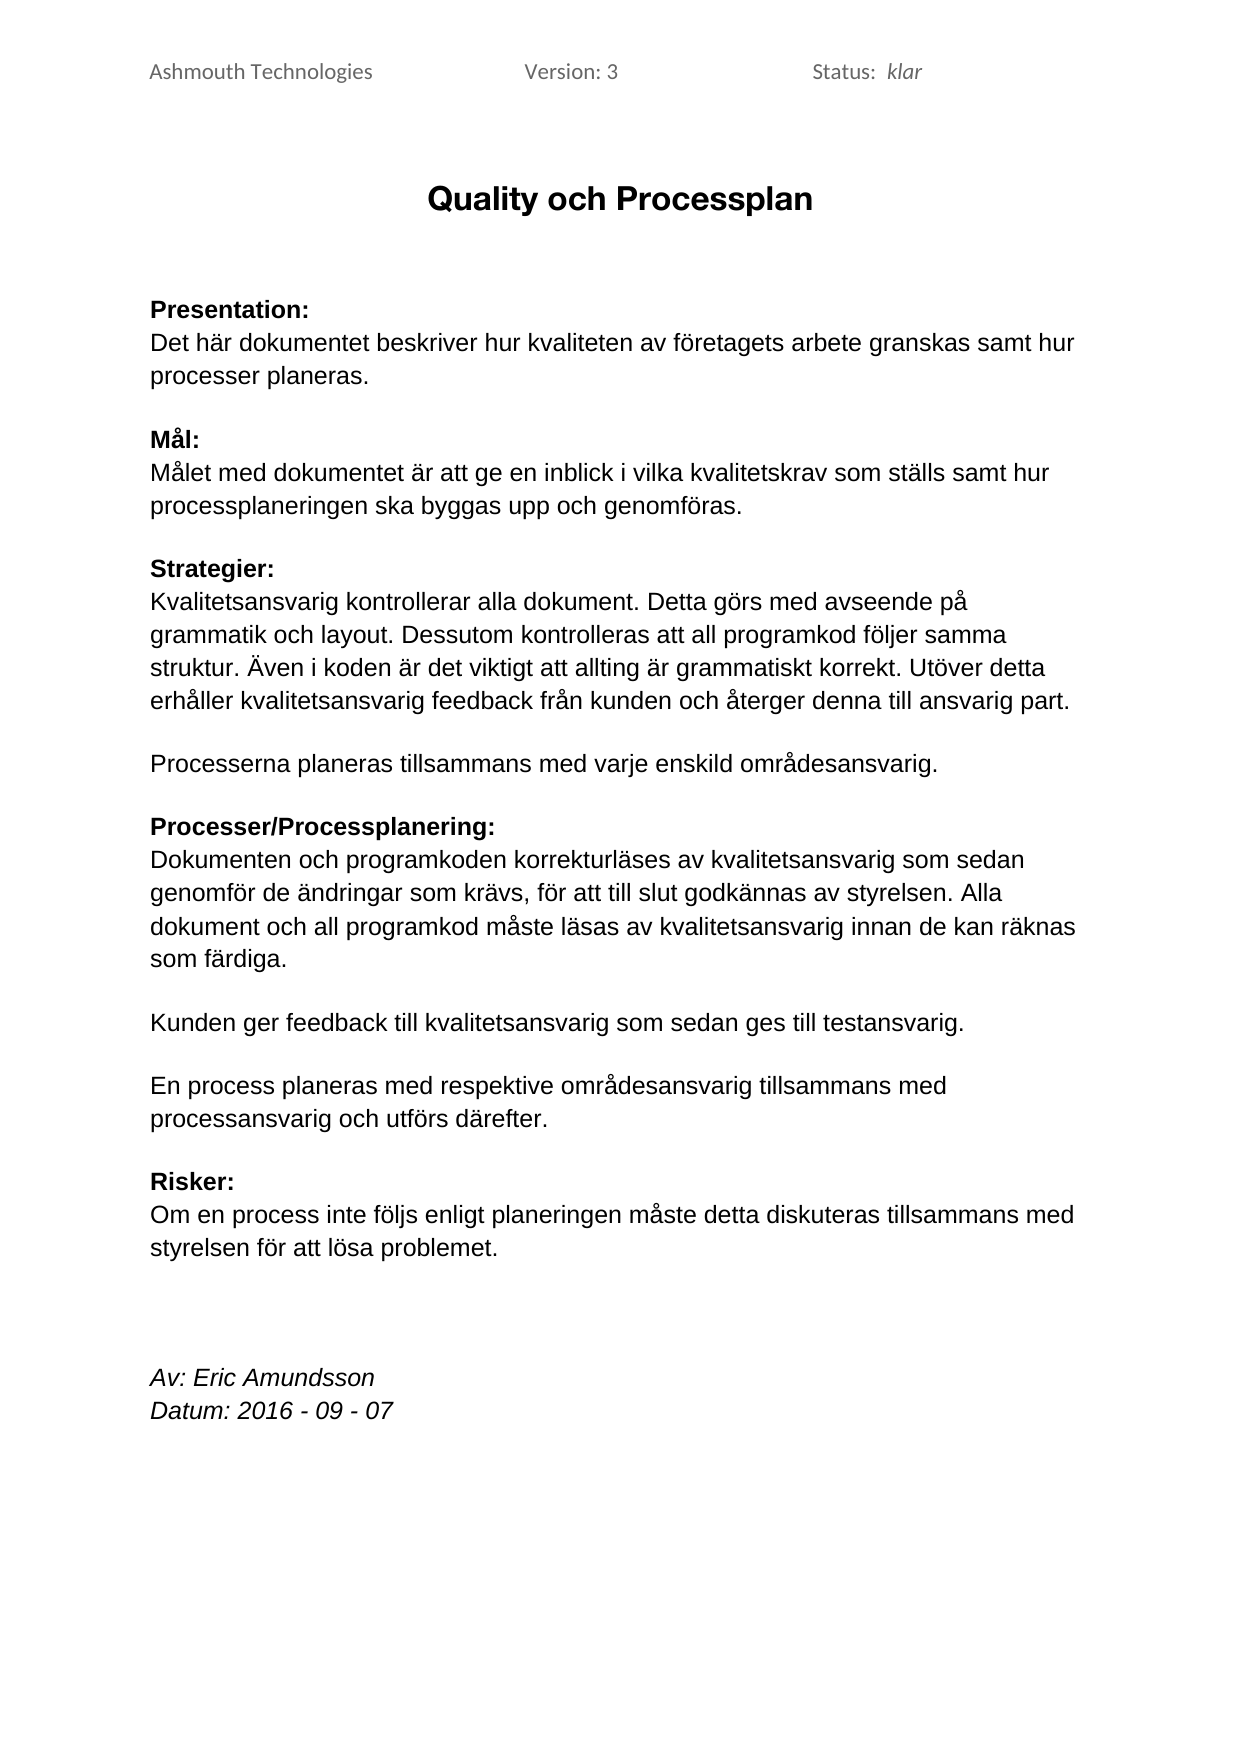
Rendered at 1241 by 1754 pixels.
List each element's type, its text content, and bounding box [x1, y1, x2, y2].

text Av: Eric Amundsson [150, 1363, 1090, 1391]
text Mål: [150, 424, 1090, 453]
text Risker: [150, 1167, 1090, 1196]
text Quality och Processplan [150, 178, 1090, 220]
text Strategier: [150, 554, 1090, 583]
text Kvalitetsansvarig kontrollerar alla dokument. Detta görs med avseende på grammatik och layout. Dessutom kontrolleras att all programkod följer samma struktur. Även i koden är det viktigt att allting är grammatiskt korrekt. Utöver detta erhåller kvalitetsansvarig feedback från kunden och återger denna till ansvarig part. [150, 587, 1090, 715]
text Presentation: [150, 295, 1090, 324]
text Processer/Processplanering: [150, 812, 1090, 841]
text Målet med dokumentet är att ge en inblick i vilka kvalitetskrav som ställs samt hur processplaneringen ska byggas upp och genomföras. [150, 458, 1090, 519]
text Det här dokumentet beskriver hur kvaliteten av företagets arbete granskas samt hur processer planeras. [150, 328, 1090, 390]
text Dokumenten och programkoden korrekturläses av kvalitetsansvarig som sedan genomför de ändringar som krävs, för att till slut godkännas av styrelsen. Alla dokument och all programkod måste läsas av kvalitetsansvarig innan de kan räknas som färdiga. [150, 845, 1090, 973]
text Om en process inte följs enligt planeringen måste detta diskuteras tillsammans med styrelsen för att lösa problemet. [150, 1200, 1090, 1262]
text En process planeras med respektive områdesansvarig tillsammans med processansvarig och utförs därefter. [150, 1071, 1090, 1133]
text Datum: 2016 - 09 - 07 [150, 1396, 1090, 1424]
text Kunden ger feedback till kvalitetsansvarig som sedan ges till testansvarig. [150, 1008, 1090, 1036]
text Processerna planeras tillsammans med varje enskild områdesansvarig. [150, 749, 1090, 778]
